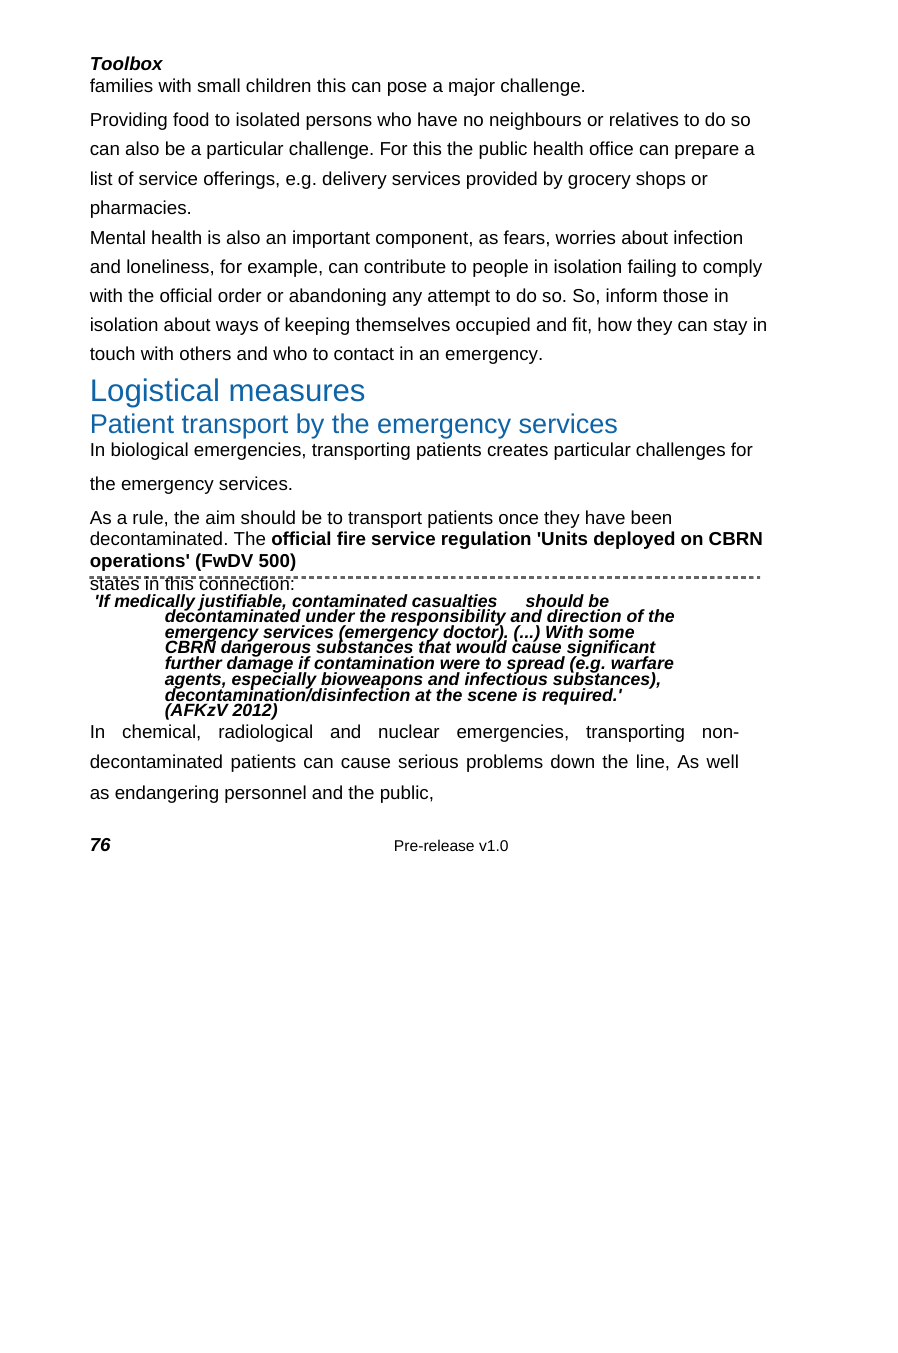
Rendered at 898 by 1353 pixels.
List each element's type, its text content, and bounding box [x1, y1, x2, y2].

text In biological emergencies, transporting patients creates particular challenges for the emergency services. [89, 439, 773, 494]
text Toolbox [89, 53, 779, 75]
text As a rule, the aim should be to transport patients once they have been decontaminated. The official fire service regulation 'Units deployed on CBRN operations' (FwDV 500) [89, 506, 779, 571]
text 'If medically justifiable, contaminated casualties should be decontaminated under the responsibility and direction of the emergency services (emergency doctor). (...) With some CBRN dangerous substances that would cause significant further damage if contamination were to spread (e.g. warfare agents, especially bioweapons and infectious substances), decontamination/disinfection at the scene is required.' (AFKzV 2012) [94, 595, 692, 721]
text states in this connection: [89, 573, 779, 595]
text In chemical, radiological and nuclear emergencies, transporting non-decontaminated patients can cause serious problems down the line, As well as endangering personnel and the public, [89, 721, 739, 804]
text Patient transport by the emergency services [89, 408, 779, 439]
text families with small children this can pose a major challenge. [89, 75, 721, 96]
text Providing food to isolated persons who have no neighbours or relatives to do so can also be a particular challenge. For this the public health office can prepare a list of service offerings, e.g. delivery services provided by grocery shops or pharmacies. [89, 108, 764, 218]
text Mental health is also an important component, as fears, worries about infection and loneliness, for example, can contribute to people in isolation failing to comply with the official order or abandoning any attempt to do so. So, inform those in isolation about ways of keeping themselves occupied and fit, how they can stay in touch with others and who to contact in an emergency. [89, 226, 779, 364]
text 76 Pre-release v1.0 [89, 834, 779, 855]
text Logistical measures [89, 372, 779, 408]
